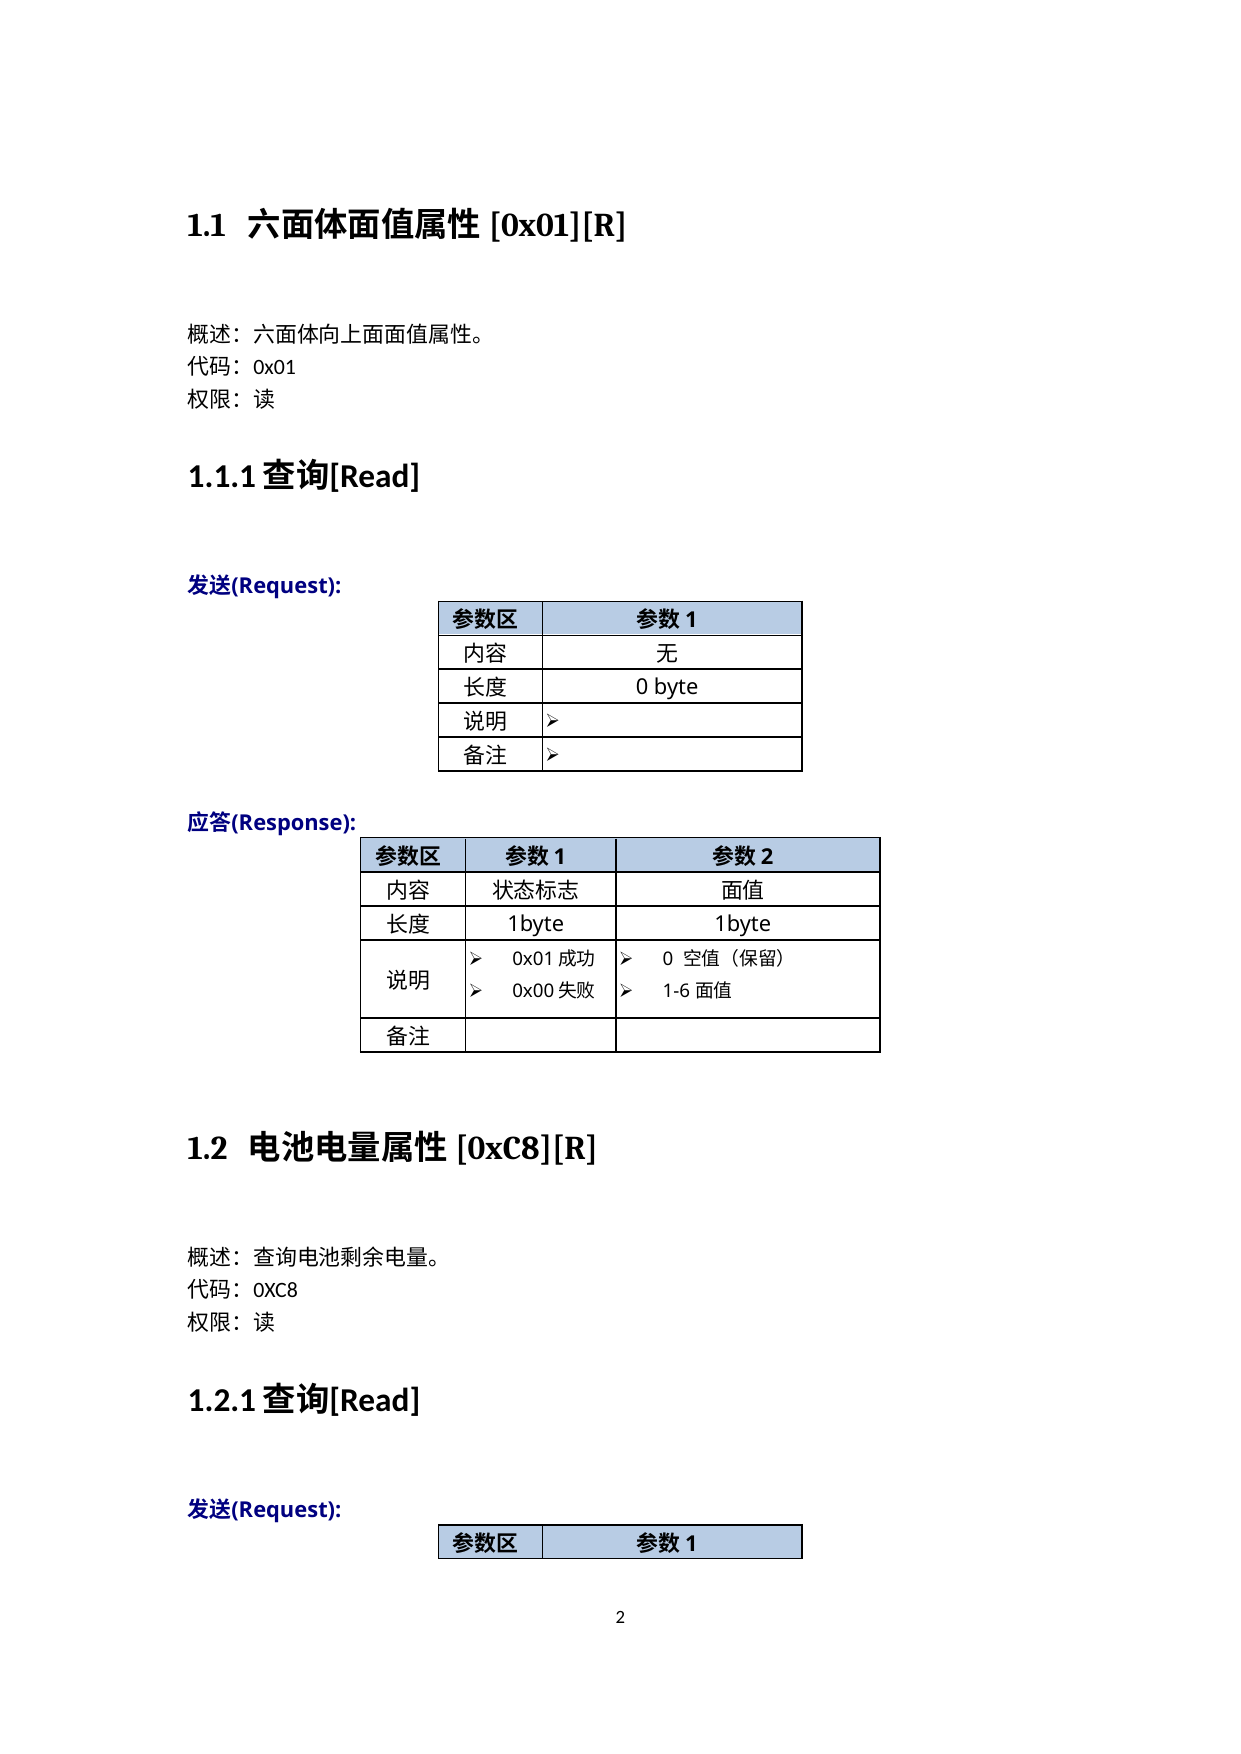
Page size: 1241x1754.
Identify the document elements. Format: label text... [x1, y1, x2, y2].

table_cell 面值 [617, 873, 879, 905]
table_cell 1byte [617, 907, 879, 939]
subtitle 查询[Read] [187, 1364, 1053, 1429]
table_header 参数区 [439, 602, 542, 634]
table_header 参数区 [361, 838, 465, 871]
table_cell 无 [543, 636, 801, 668]
table_cell [617, 1019, 879, 1051]
text 概述：六面体向上面面值属性。 [187, 316, 1053, 349]
table_cell 状态标志 [466, 873, 615, 905]
table_cell 长度 [361, 907, 465, 939]
table_cell 备注 [439, 738, 542, 770]
table_cell 0 byte [543, 670, 801, 702]
subtitle 六面体面值属性 [0x01][R] [187, 189, 1053, 254]
text 权限：读 [187, 1304, 1053, 1337]
table_cell 0x01成功 0x00失败 [466, 941, 615, 1017]
text 应答(Response): [187, 804, 1043, 837]
text 发送(Request): [187, 1491, 1043, 1524]
table_cell [466, 1019, 615, 1051]
subtitle 电池电量属性 [0xC8][R] [187, 1112, 1053, 1177]
table_cell 1byte [466, 907, 615, 939]
text 代码：0x01 [187, 349, 1053, 381]
table_header 参数2 [617, 838, 879, 871]
table_cell 说明 [439, 704, 542, 736]
table_cell 内容 [361, 873, 465, 905]
table_cell 0 空值（保留） 1-6 面值 [617, 941, 879, 1017]
table_header 参数1 [543, 602, 801, 634]
subtitle 查询[Read] [187, 441, 1053, 506]
text 权限：读 [187, 381, 1053, 414]
table_cell 说明 [361, 941, 465, 1017]
table_header 参数区 [439, 1526, 542, 1558]
table_header 参数1 [466, 838, 616, 871]
text 概述：查询电池剩余电量。 [187, 1239, 1053, 1272]
table_cell [543, 704, 801, 736]
table_cell 长度 [439, 670, 542, 702]
table_cell 内容 [439, 636, 542, 668]
text 发送(Request): [187, 568, 1043, 601]
table_cell 备注 [361, 1019, 465, 1051]
table_cell [543, 738, 801, 770]
table_header 参数1 [543, 1526, 801, 1558]
text 代码：0XC8 [187, 1272, 1053, 1304]
